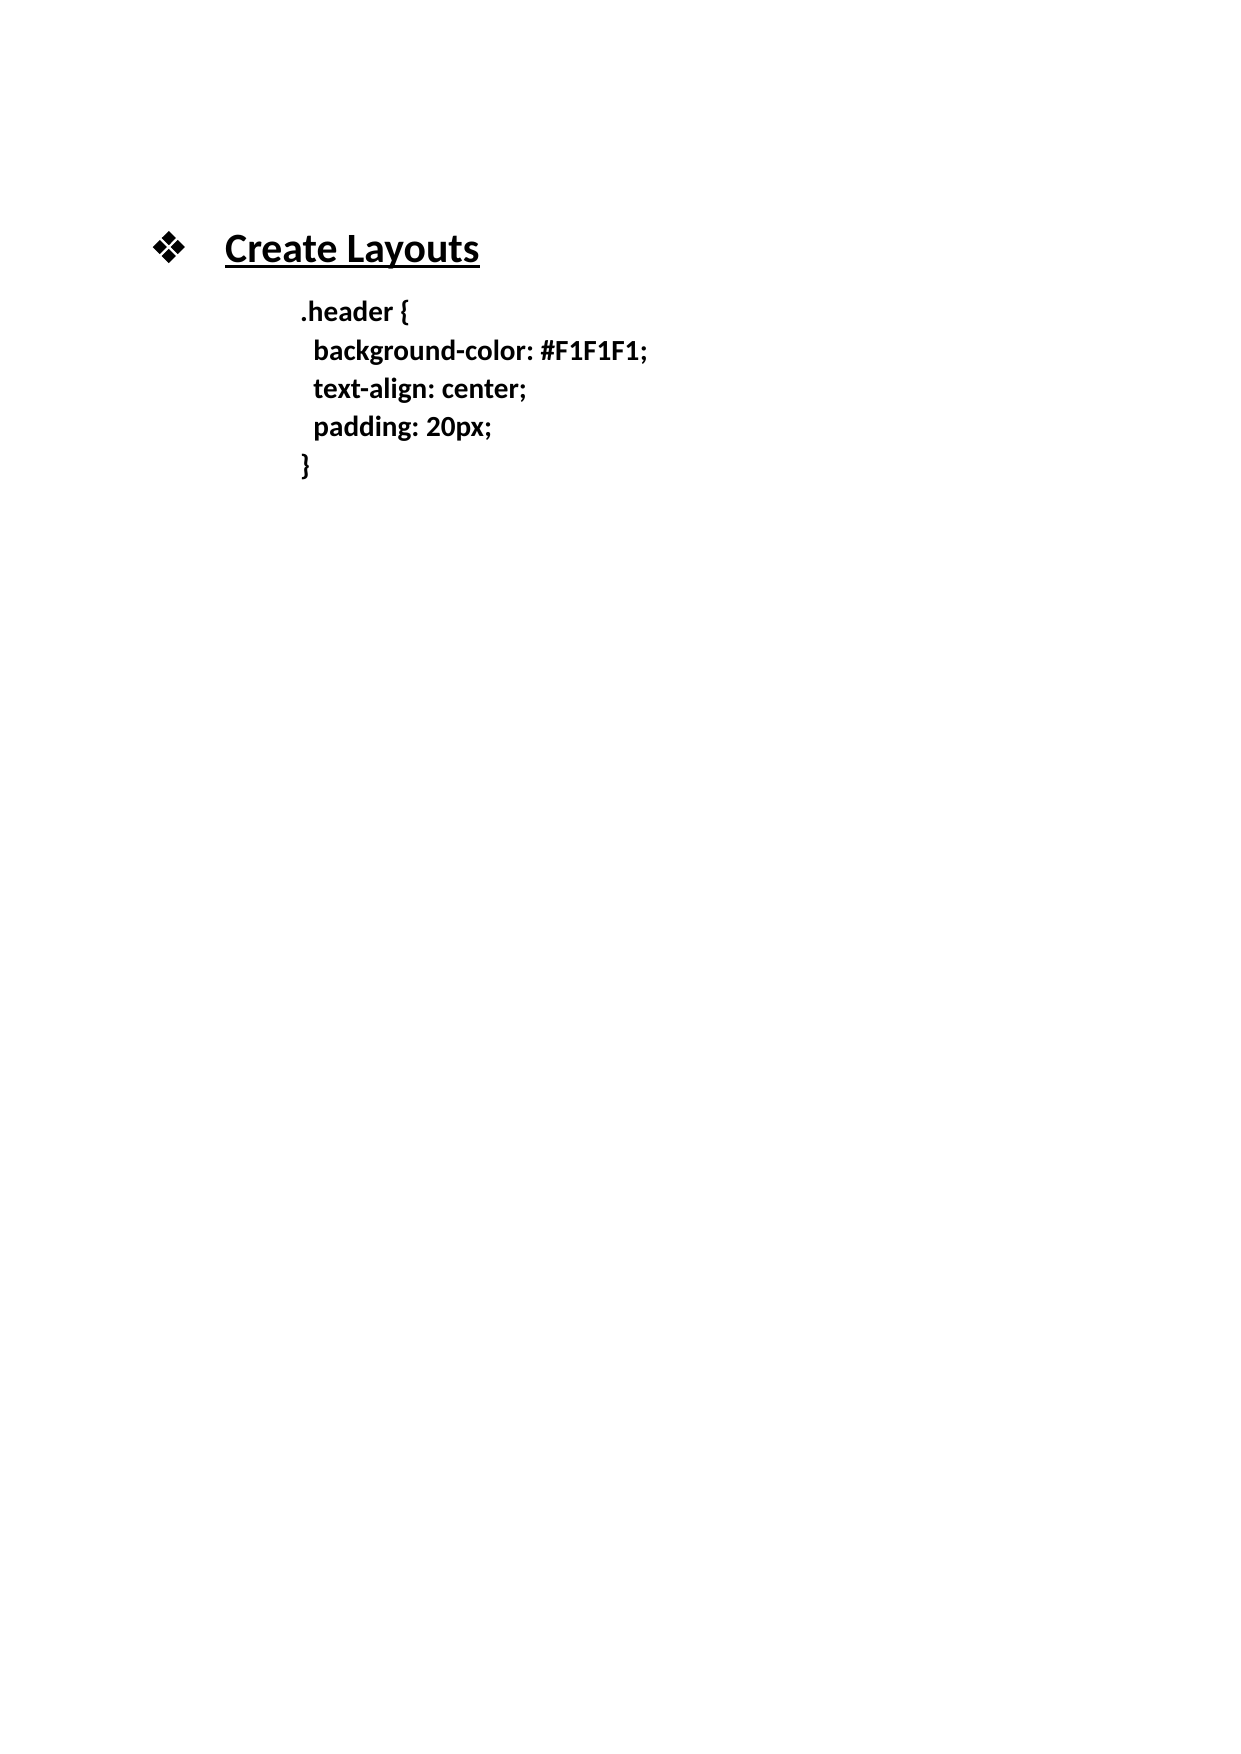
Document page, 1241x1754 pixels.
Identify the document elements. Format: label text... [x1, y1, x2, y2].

list Create Layouts [150, 222, 1090, 272]
text .header { background-color: #F1F1F1; text-align: center; padding: 20px; } [300, 293, 1090, 482]
